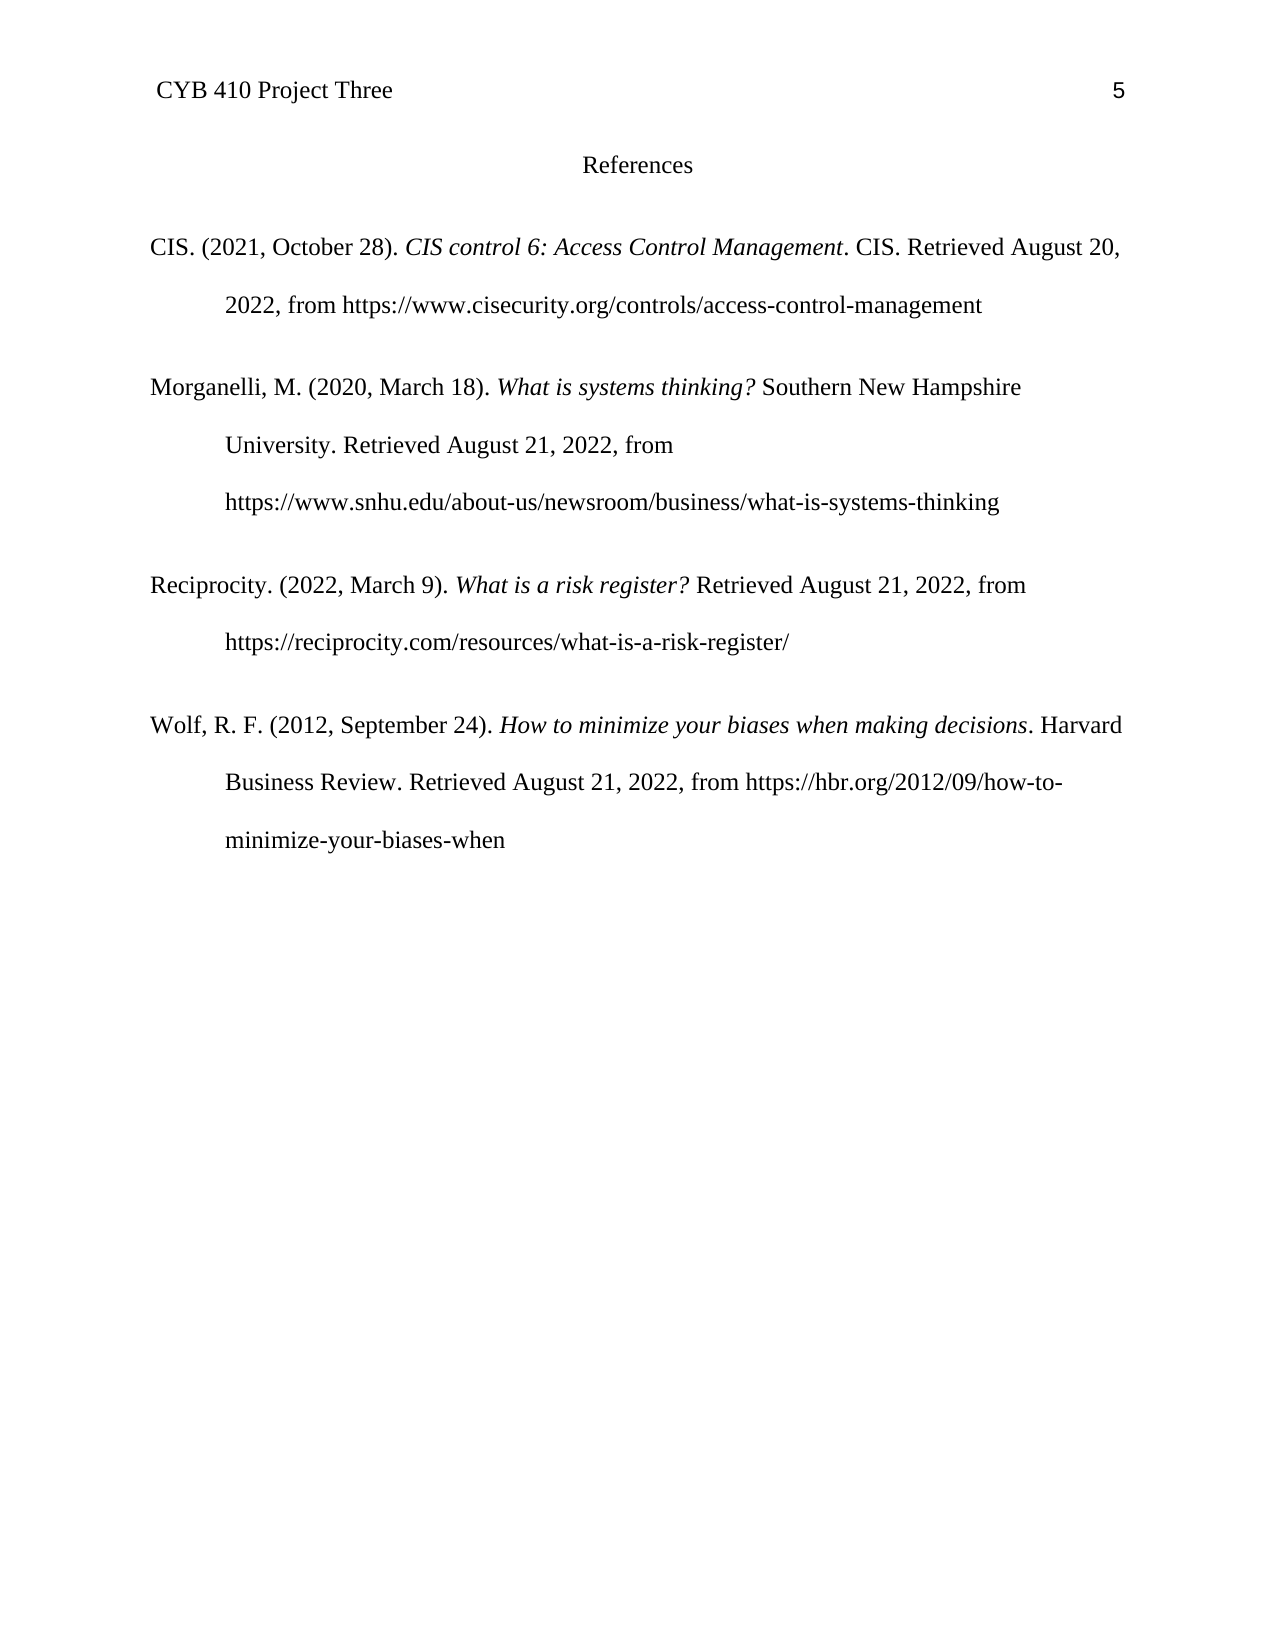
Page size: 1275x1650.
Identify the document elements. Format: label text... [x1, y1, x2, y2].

text Reciprocity. (2022, March 9). What is a risk register? Retrieved August 21, 2022, from https://reciprocity.com/resources/what-is-a-risk-register/ [150, 570, 1125, 656]
text CIS. (2021, October 28). CIS control 6: Access Control Management. CIS. Retrieved August 20, 2022, from https://www.cisecurity.org/controls/access-control-management [150, 232, 1125, 319]
text Wolf, R. F. (2012, September 24). How to minimize your biases when making decisions. Harvard Business Review. Retrieved August 21, 2022, from https://hbr.org/2012/09/how-to-minimize-your-biases-when [150, 710, 1125, 854]
text Morganelli, M. (2020, March 18). What is systems thinking? Southern New Hampshire University. Retrieved August 21, 2022, from https://www.snhu.edu/about-us/newsroom/business/what-is-systems-thinking [150, 372, 1125, 516]
text References [150, 150, 1125, 179]
